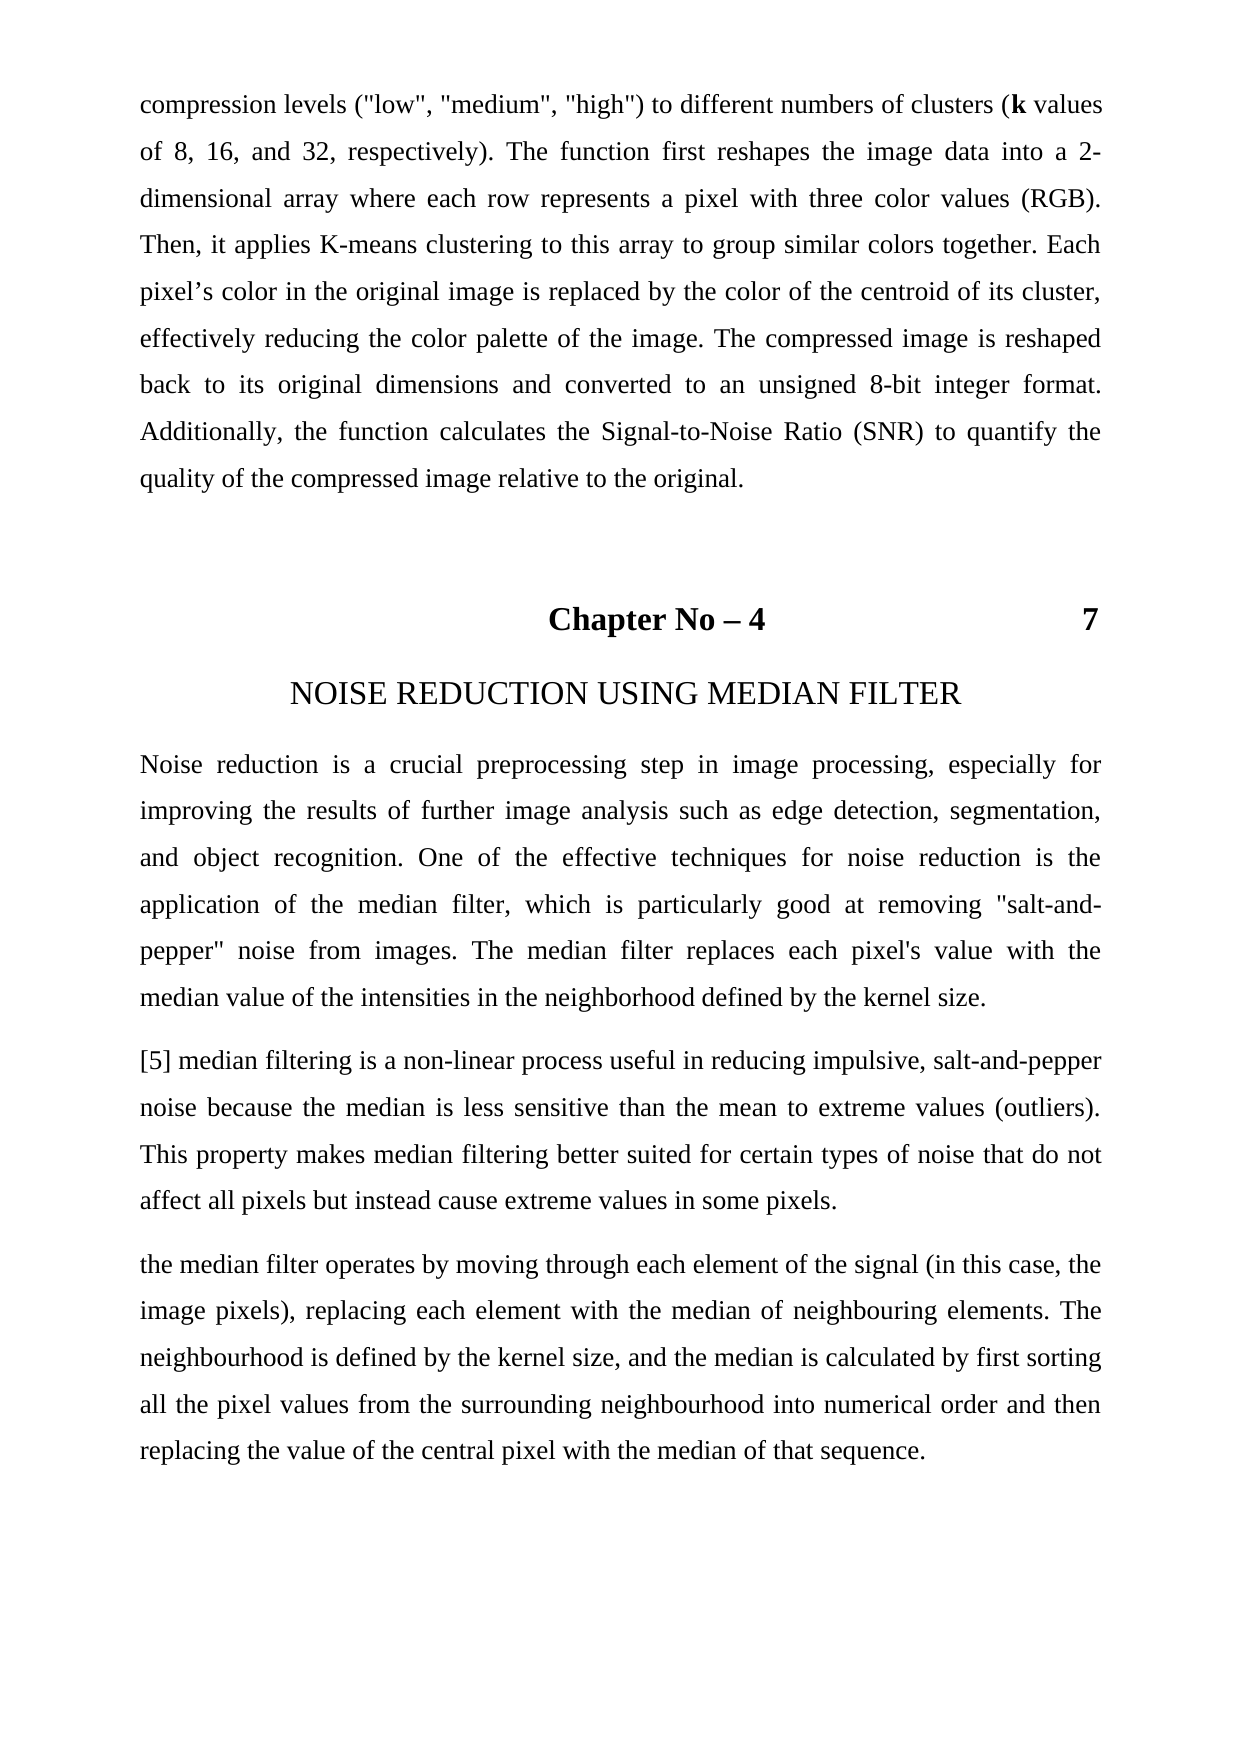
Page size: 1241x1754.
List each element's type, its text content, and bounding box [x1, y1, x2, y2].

text the median filter operates by moving through each element of the signal (in this case, the image pixels), replacing each element with the median of neighbouring elements. The neighbourhood is defined by the kernel size, and the median is calculated by first sorting all the pixel values from the surrounding neighbourhood into numerical order and then replacing the value of the central pixel with the median of that sequence. [139, 1248, 1103, 1466]
text NOISE REDUCTION USING MEDIAN FILTER [139, 674, 1103, 712]
text Chapter No – 4 7 [139, 599, 1103, 638]
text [139, 89, 1103, 493]
text Noise reduction is a crucial preprocessing step in image processing, especially for improving the results of further image analysis such as edge detection, segmentation, and object recognition. One of the effective techniques for noise reduction is the application of the median filter, which is particularly good at removing "salt-and-pepper" noise from images. The median filter replaces each pixel's value with the median value of the intensities in the neighborhood defined by the kernel size. [139, 748, 1103, 1012]
text [5] median filtering is a non-linear process useful in reducing impulsive, salt-and-pepper noise because the median is less sensitive than the mean to extreme values (outliers). This property makes median filtering better suited for certain types of noise that do not affect all pixels but instead cause extreme values in some pixels. [139, 1044, 1103, 1216]
